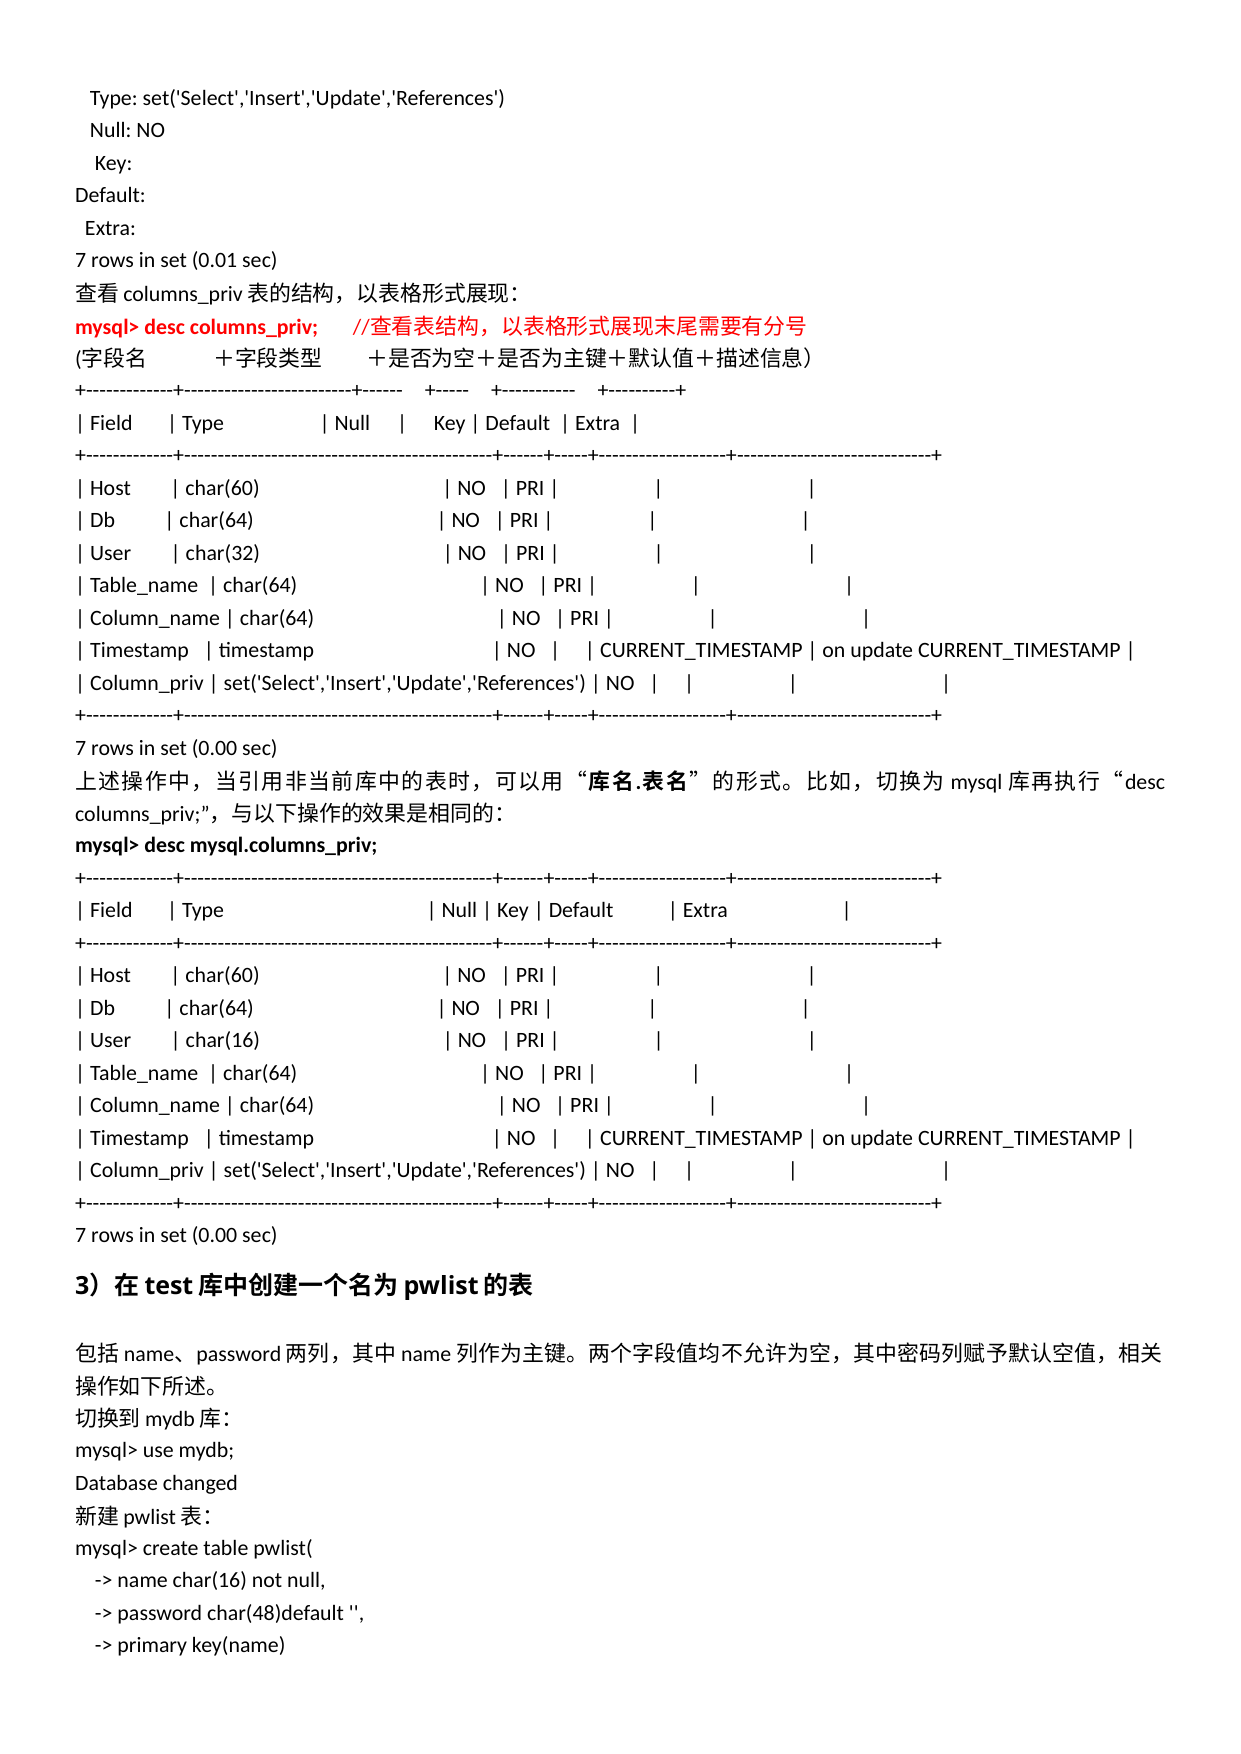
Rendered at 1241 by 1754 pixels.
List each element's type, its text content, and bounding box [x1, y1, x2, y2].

subtitle 3）在test库中创建一个名为pwlist的表 [75, 1251, 1165, 1316]
text | Db | char(64) | NO | PRI | | | [75, 991, 1165, 1023]
text Extra: [75, 211, 1165, 243]
text 7 rows in set (0.00 sec) [75, 731, 1165, 763]
text 上述操作中，当引用非当前库中的表时，可以用“库名.表名”的形式。比如，切换为mysql库再执行“desc columns_priv;”，与以下操作的效果是相同的： [75, 763, 1165, 828]
text | Table_name | char(64) | NO | PRI | | | [75, 568, 1165, 601]
text | Host | char(60) | NO | PRI | | | [75, 958, 1165, 991]
text | User | char(32) | NO | PRI | | | [75, 536, 1165, 568]
text | Timestamp | timestamp | NO | | CURRENT_TIMESTAMP | on update CURRENT_TIMESTAMP | [75, 1121, 1165, 1153]
text Null: NO [75, 113, 1165, 146]
text +-------------+----------------------------------------------+------+-----+-------------------+-----------------------------+ [75, 861, 1165, 893]
text | Column_priv | set('Select','Insert','Update','References') | NO | | | | [75, 666, 1165, 698]
text +-------------+-------------------------+------ +----- +----------- +----------+ [75, 373, 1165, 406]
text 7 rows in set (0.01 sec) [75, 243, 1165, 276]
text Key: [75, 146, 1165, 178]
text Default: [75, 178, 1165, 211]
text 7 rows in set (0.00 sec) [75, 1218, 1165, 1251]
text | Db | char(64) | NO | PRI | | | [75, 503, 1165, 536]
text (字段名 ＋字段类型 ＋是否为空＋是否为主键＋默认值＋描述信息） [75, 341, 1165, 373]
text +-------------+----------------------------------------------+------+-----+-------------------+-----------------------------+ [75, 926, 1165, 958]
text -> password char(48)default '', [75, 1596, 1165, 1628]
text mysql> create table pwlist( [75, 1531, 1165, 1563]
text 切换到mydb库： [75, 1401, 1165, 1433]
text -> name char(16) not null, [75, 1563, 1165, 1596]
text Database changed [75, 1466, 1165, 1498]
text +-------------+----------------------------------------------+------+-----+-------------------+-----------------------------+ [75, 438, 1165, 471]
text | Table_name | char(64) | NO | PRI | | | [75, 1056, 1165, 1088]
text | Field | Type | Null | Key | Default | Extra | [75, 406, 1165, 438]
text mysql> use mydb; [75, 1433, 1165, 1466]
text 查看columns_priv表的结构，以表格形式展现： [75, 276, 1165, 308]
text mysql> desc mysql.columns_priv; [75, 828, 1165, 861]
text Type: set('Select','Insert','Update','References') [75, 81, 1165, 113]
text +-------------+----------------------------------------------+------+-----+-------------------+-----------------------------+ [75, 1186, 1165, 1218]
text mysql> desc columns_priv; //查看表结构，以表格形式展现末尾需要有分号 [75, 308, 1165, 341]
text | Column_name | char(64) | NO | PRI | | | [75, 601, 1165, 633]
text +-------------+----------------------------------------------+------+-----+-------------------+-----------------------------+ [75, 698, 1165, 731]
text | Host | char(60) | NO | PRI | | | [75, 471, 1165, 503]
text | User | char(16) | NO | PRI | | | [75, 1023, 1165, 1056]
text | Column_priv | set('Select','Insert','Update','References') | NO | | | | [75, 1153, 1165, 1186]
text 新建pwlist表： [75, 1498, 1165, 1531]
text -> primary key(name) [75, 1628, 1165, 1661]
text | Timestamp | timestamp | NO | | CURRENT_TIMESTAMP | on update CURRENT_TIMESTAMP | [75, 633, 1165, 666]
text | Field | Type | Null | Key | Default | Extra | [75, 893, 1165, 926]
text 包括name、password两列，其中name列作为主键。两个字段值均不允许为空，其中密码列赋予默认空值，相关操作如下所述。 [75, 1336, 1165, 1401]
text | Column_name | char(64) | NO | PRI | | | [75, 1088, 1165, 1121]
